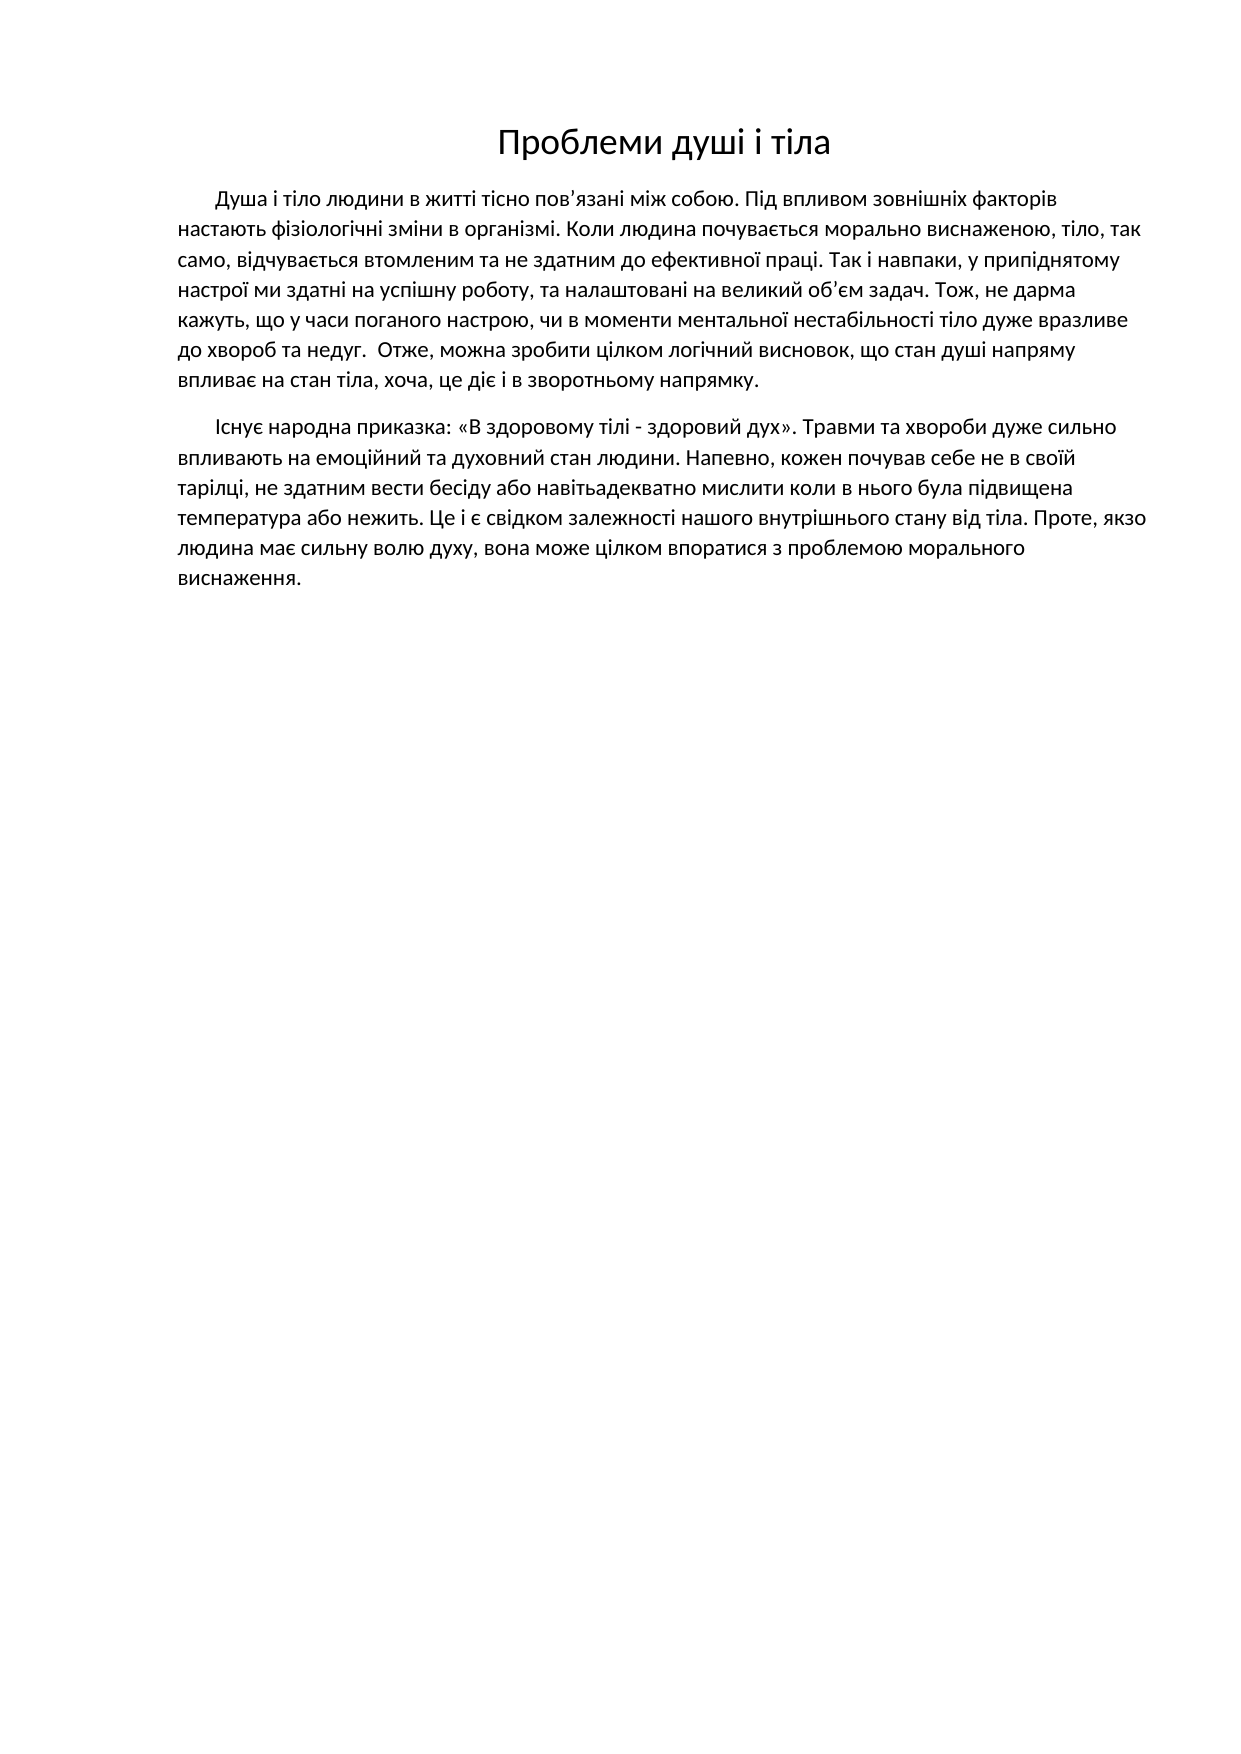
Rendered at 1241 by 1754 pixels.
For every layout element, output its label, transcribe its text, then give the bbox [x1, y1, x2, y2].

text Існує народна приказка: «В здоровому тілі - здоровий дух». Травми та хвороби дуже сильно впливають на емоційний та духовний стан людини. Напевно, кожен почував себе не в своїй тарілці, не здатним вести бесіду або навітьадекватно мислити коли в нього була підвищена температура або нежить. Це і є свідком залежності нашого внутрішнього стану від тіла. Проте, якзо людина має сильну волю духу, вона може цілком впоратися з проблемою морального виснаження. [177, 412, 1152, 591]
text Проблеми душі і тіла [177, 118, 1152, 164]
text Душа і тіло людини в житті тісно пов’язані між собою. Під впливом зовнішніх факторів настають фізіологічні зміни в організмі. Коли людина почувається морально виснаженою, тіло, так само, відчувається втомленим та не здатним до ефективної праці. Так і навпаки, у припіднятому настрої ми здатні на успішну роботу, та налаштовані на великий об’єм задач. Тож, не дарма кажуть, що у часи поганого настрою, чи в моменти ментальної нестабільності тіло дуже вразливе до хвороб та недуг. Отже, можна зробити цілком логічний висновок, що стан душі напряму впливає на стан тіла, хоча, це діє і в зворотньому напрямку. [177, 184, 1152, 393]
